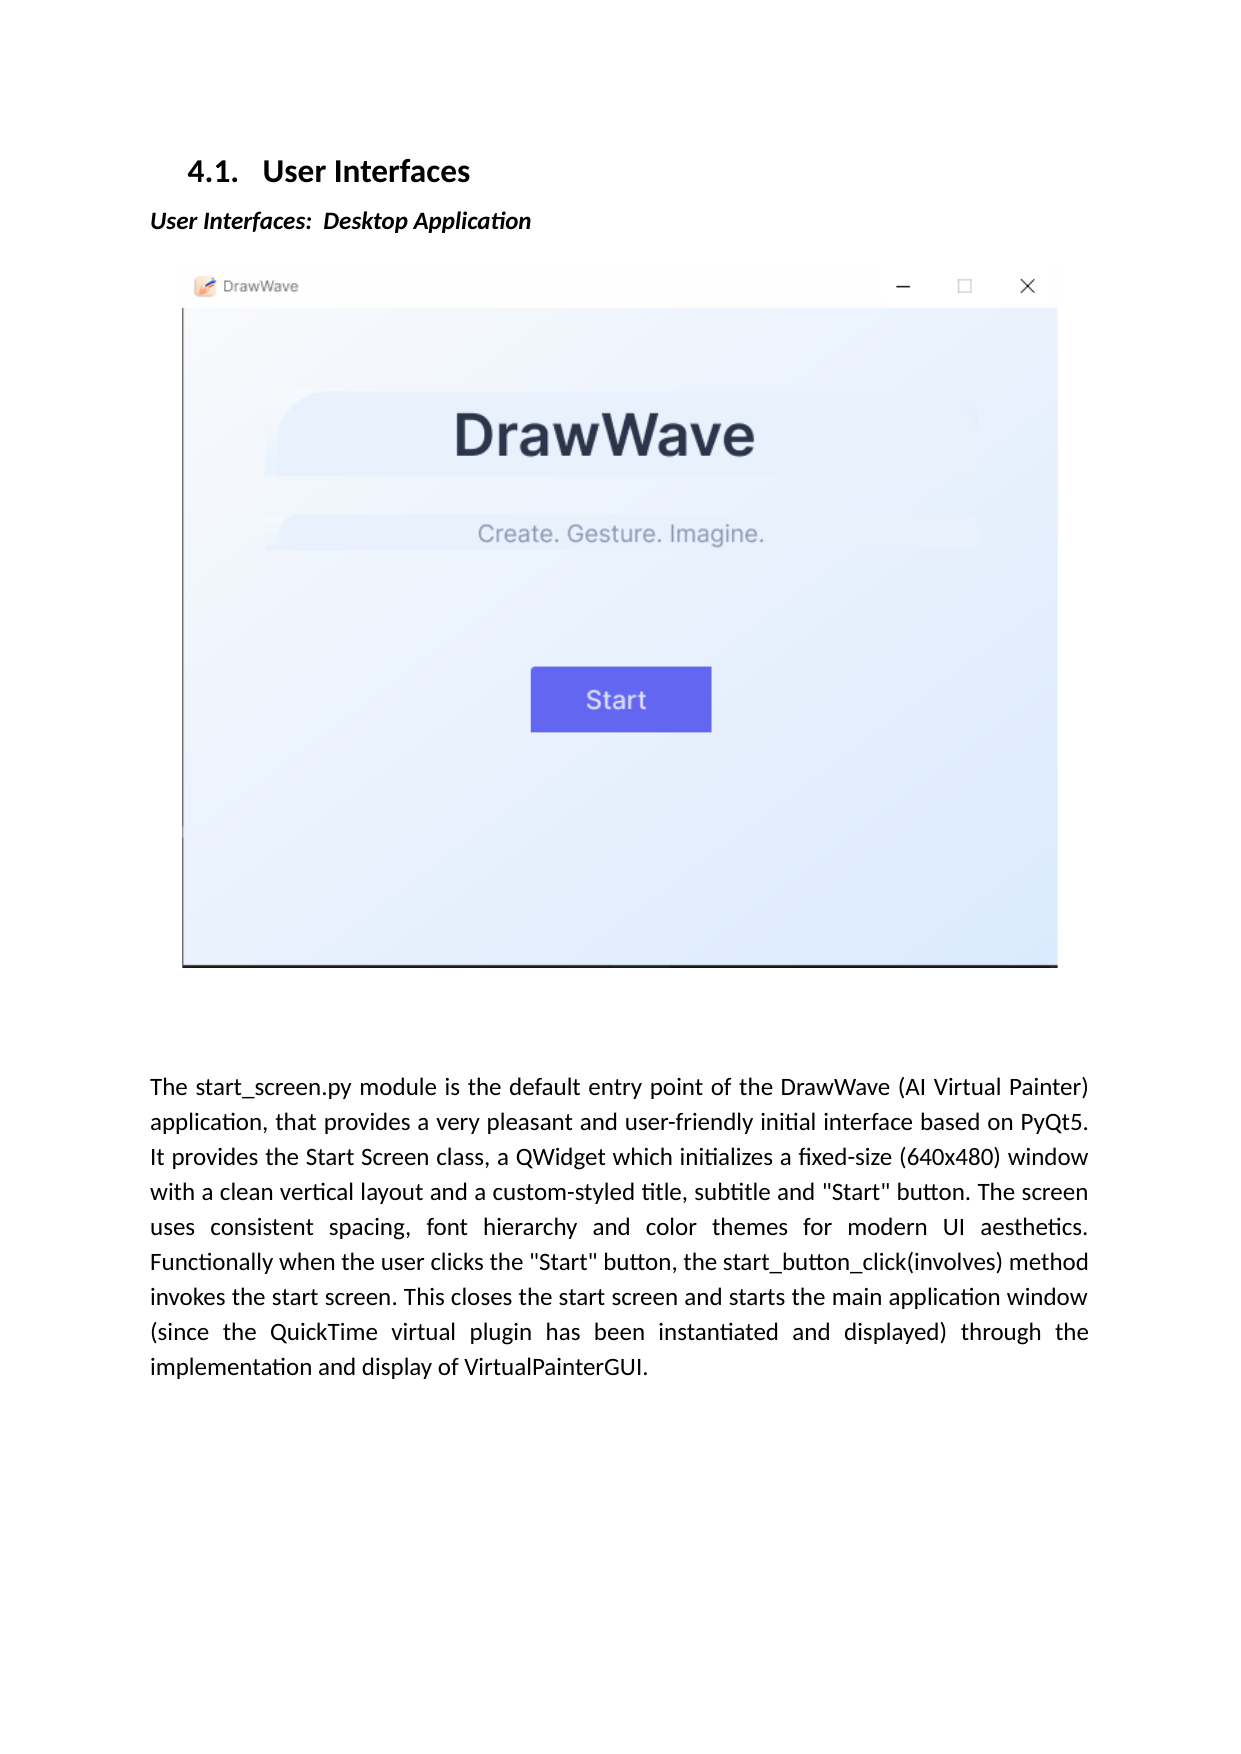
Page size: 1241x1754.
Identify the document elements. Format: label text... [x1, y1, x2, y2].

picture [182, 267, 1058, 968]
subtitle User Interfaces: Desktop Application [150, 205, 1090, 236]
text The start_screen.py module is the default entry point of the DrawWave (AI Virtual Painter) application, that provides a very pleasant and user-friendly initial interface based on PyQt5. It provides the Start Screen class, a QWidget which initializes a fixed-size (640x480) window with a clean vertical layout and a custom-styled title, subtitle and "Start" button. The screen uses consistent spacing, font hierarchy and color themes for modern UI aesthetics. Functionally when the user clicks the "Start" button, the start_button_click(involves) method invokes the start screen. This closes the start screen and starts the main application window (since the QuickTime virtual plugin has been instantiated and displayed) through the implementation and display of VirtualPainterGUI. [150, 1071, 1090, 1381]
subtitle User Interfaces [187, 150, 1090, 191]
